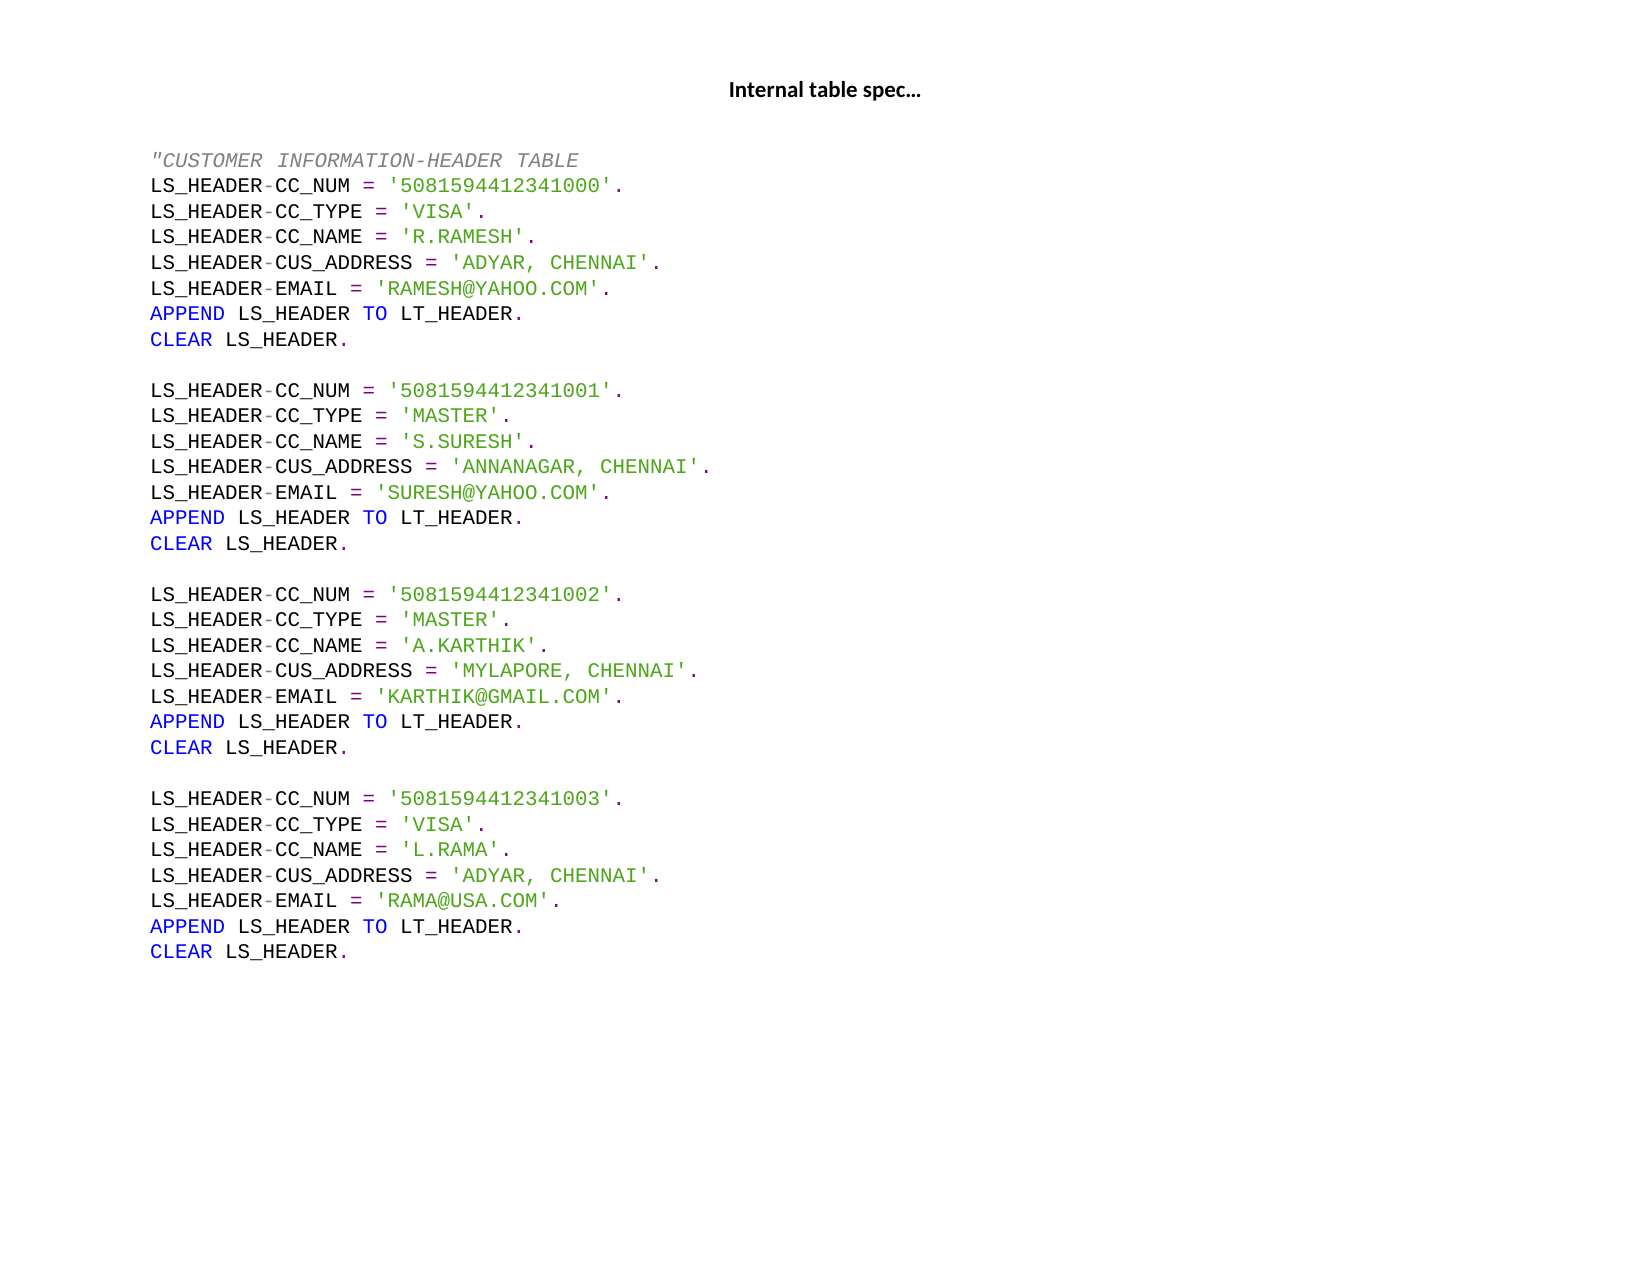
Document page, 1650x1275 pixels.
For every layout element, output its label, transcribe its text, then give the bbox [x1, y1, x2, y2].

text "CUSTOMER INFORMATION-HEADER TABLE LS_HEADER-CC_NUM = '5081594412341000'. LS_HEADER-CC_TYPE = 'VISA'. LS_HEADER-CC_NAME = 'R.RAMESH'. LS_HEADER-CUS_ADDRESS = 'ADYAR, CHENNAI'. LS_HEADER-EMAIL = 'RAMESH@YAHOO.COM'. APPEND LS_HEADER TO LT_HEADER. CLEAR LS_HEADER. LS_HEADER-CC_NUM = '5081594412341001'. LS_HEADER-CC_TYPE = 'MASTER'. LS_HEADER-CC_NAME = 'S.SURESH'. LS_HEADER-CUS_ADDRESS = 'ANNANAGAR, CHENNAI'. LS_HEADER-EMAIL = 'SURESH@YAHOO.COM'. APPEND LS_HEADER TO LT_HEADER. CLEAR LS_HEADER. LS_HEADER-CC_NUM = '5081594412341002'. LS_HEADER-CC_TYPE = 'MASTER'. LS_HEADER-CC_NAME = 'A.KARTHIK'. LS_HEADER-CUS_ADDRESS = 'MYLAPORE, CHENNAI'. LS_HEADER-EMAIL = 'KARTHIK@GMAIL.COM'. APPEND LS_HEADER TO LT_HEADER. CLEAR LS_HEADER. LS_HEADER-CC_NUM = '5081594412341003'. LS_HEADER-CC_TYPE = 'VISA'. LS_HEADER-CC_NAME = 'L.RAMA'. LS_HEADER-CUS_ADDRESS = 'ADYAR, CHENNAI'. LS_HEADER-EMAIL = 'RAMA@USA.COM'. APPEND LS_HEADER TO LT_HEADER. CLEAR LS_HEADER. [150, 150, 1500, 995]
